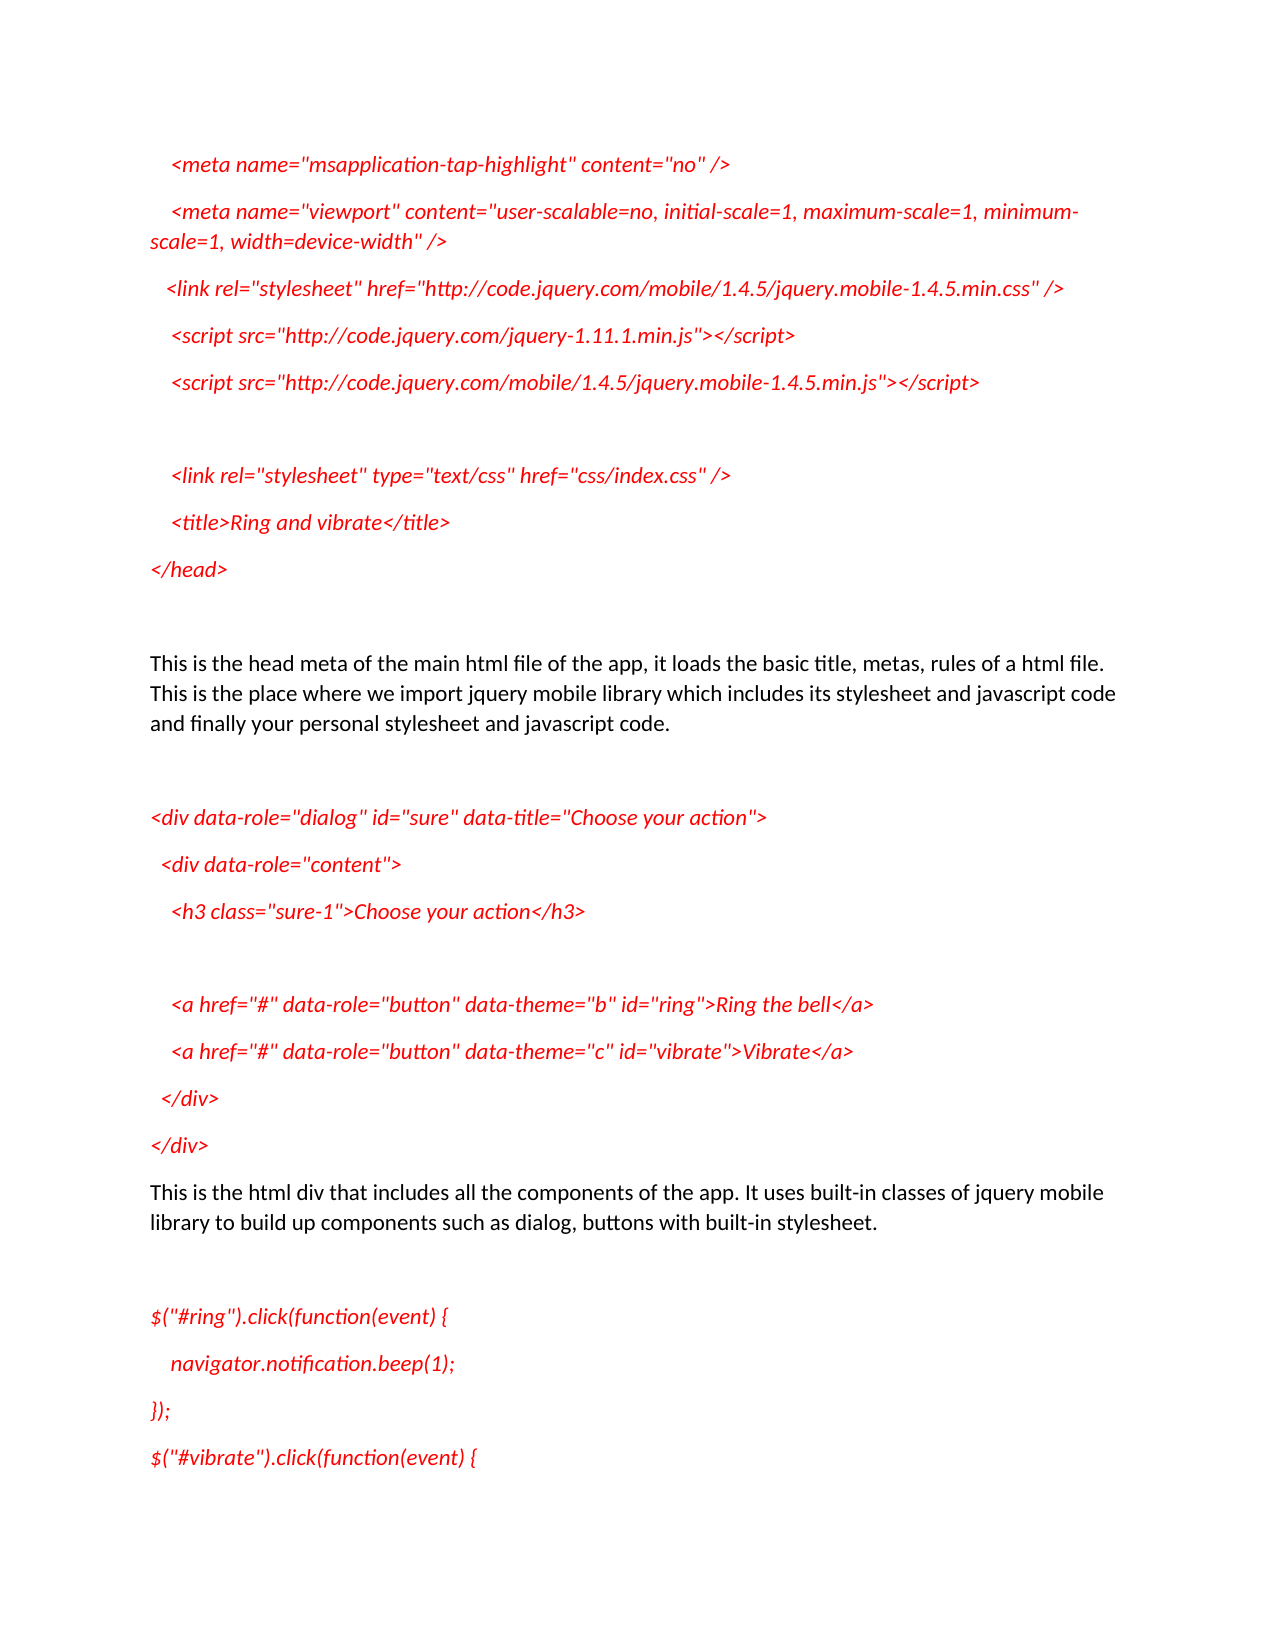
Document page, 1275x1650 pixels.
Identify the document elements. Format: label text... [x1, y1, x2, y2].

text <a href="#" data-role="button" data-theme="b" id="ring">Ring the bell</a> [150, 991, 1125, 1019]
text $("#ring").click(function(event) { [150, 1302, 1125, 1330]
text <meta name="viewport" content="user-scalable=no, initial-scale=1, maximum-scale=1, minimum-scale=1, width=device-width" /> [150, 197, 1125, 255]
text $("#vibrate").click(function(event) { [150, 1443, 1125, 1471]
text <link rel="stylesheet" href="http://code.jquery.com/mobile/1.4.5/jquery.mobile-1.4.5.min.css" /> [150, 274, 1125, 302]
text This is the html div that includes all the components of the app. It uses built-in classes of jquery mobile library to build up components such as dialog, buttons with built-in stylesheet. [150, 1178, 1125, 1236]
text <div data-role="dialog" id="sure" data-title="Choose your action"> [150, 803, 1125, 831]
text This is the head meta of the main html file of the app, it loads the basic title, metas, rules of a html file. This is the place where we import jquery mobile library which includes its stylesheet and javascript code and finally your personal stylesheet and javascript code. [150, 649, 1125, 737]
text <link rel="stylesheet" type="text/css" href="css/index.css" /> [150, 461, 1125, 489]
text <h3 class="sure-1">Choose your action</h3> [150, 897, 1125, 925]
text <script src="http://code.jquery.com/mobile/1.4.5/jquery.mobile-1.4.5.min.js"></script> [150, 368, 1125, 396]
text </div> [150, 1131, 1125, 1159]
text <div data-role="content"> [150, 850, 1125, 878]
text <title>Ring and vibrate</title> [150, 508, 1125, 536]
text </head> [150, 555, 1125, 583]
text navigator.notification.beep(1); [150, 1349, 1125, 1377]
text }); [150, 1396, 1125, 1424]
text </div> [150, 1084, 1125, 1112]
text <a href="#" data-role="button" data-theme="c" id="vibrate">Vibrate</a> [150, 1037, 1125, 1066]
text <script src="http://code.jquery.com/jquery-1.11.1.min.js"></script> [150, 321, 1125, 349]
text <meta name="msapplication-tap-highlight" content="no" /> [150, 150, 1125, 178]
